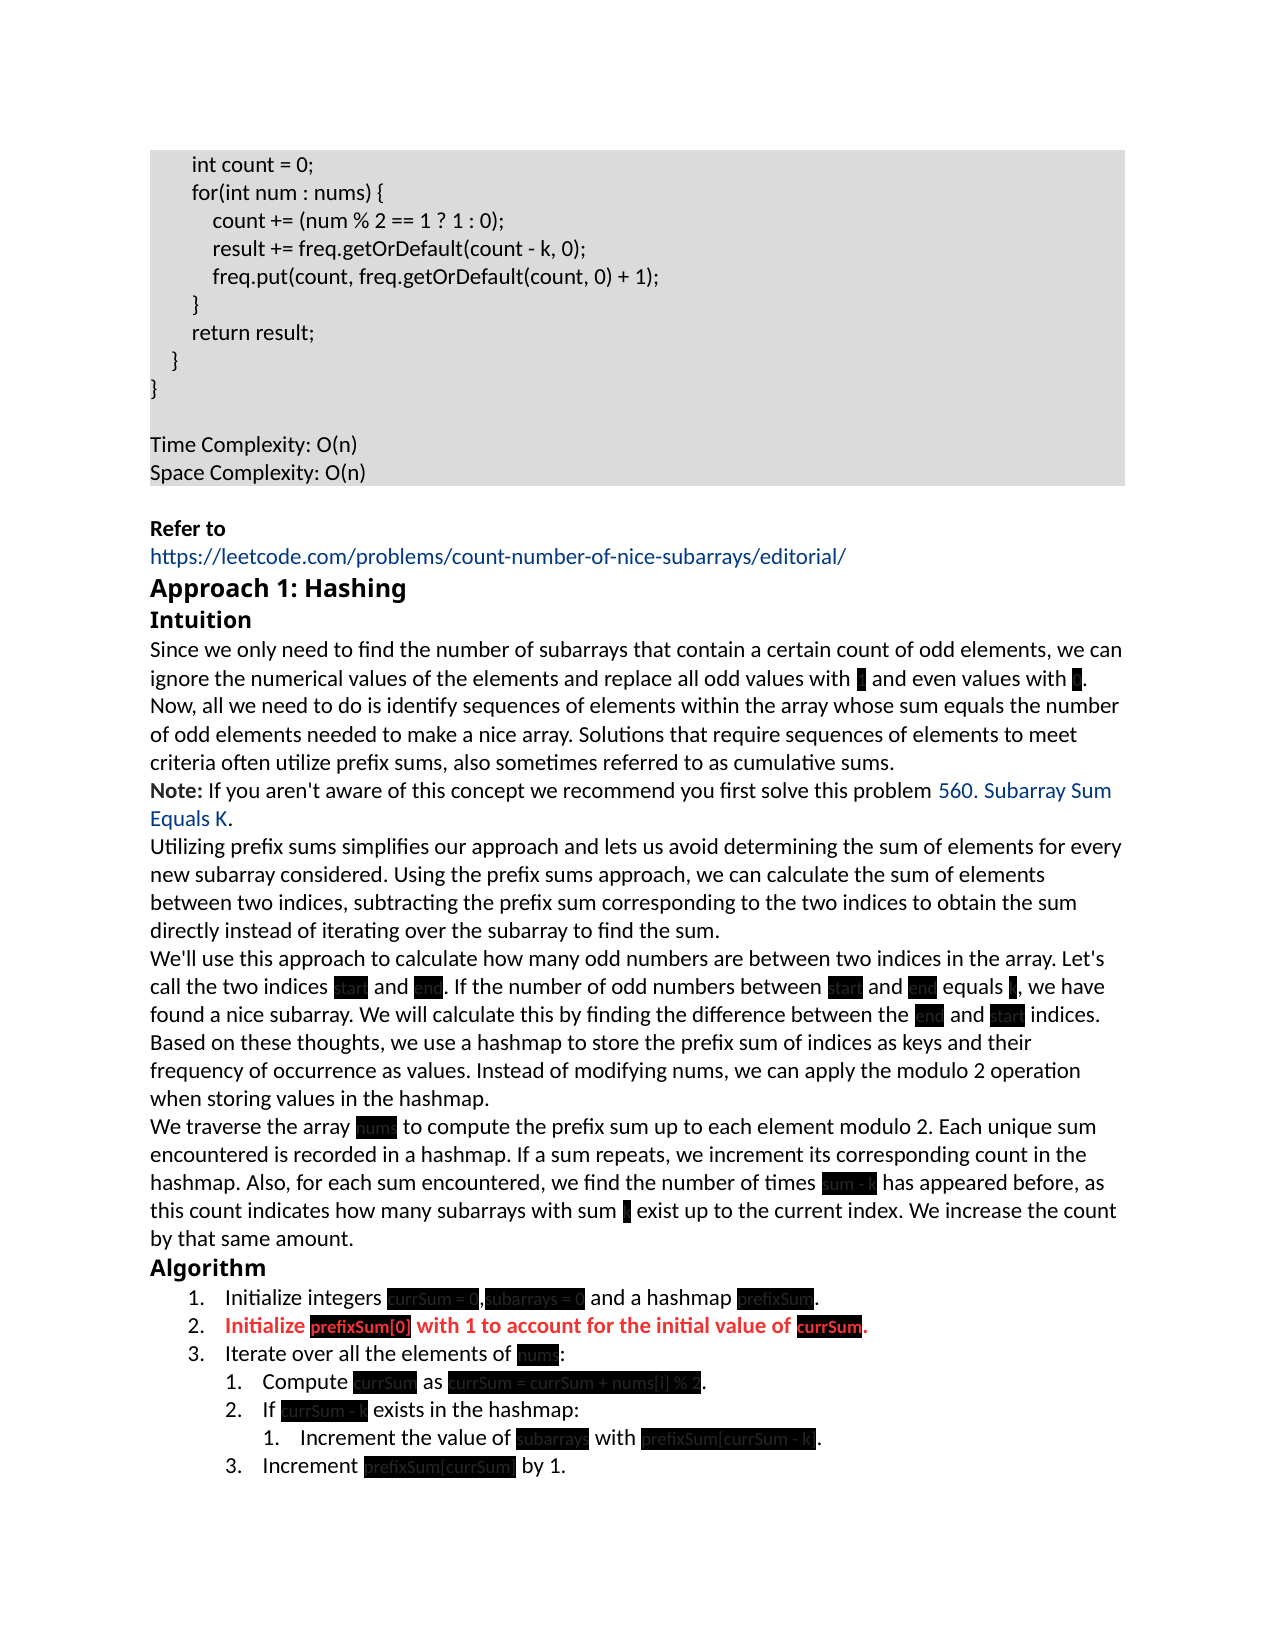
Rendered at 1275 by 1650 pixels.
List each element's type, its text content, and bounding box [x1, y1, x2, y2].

text for(int num : nums) { [150, 178, 1125, 206]
text } [150, 290, 1125, 318]
list Compute currSum as currSum = currSum + nums[i] % 2. [225, 1367, 1125, 1395]
text Now, all we need to do is identify sequences of elements within the array whose sum equals the number of odd elements needed to make a nice array. Solutions that require sequences of elements to meet criteria often utilize prefix sums, also sometimes referred to as cumulative sums. [150, 692, 1125, 776]
list Increment the value of subarrays with prefixSum[currSum - k]. [262, 1423, 1125, 1451]
list Iterate over all the elements of nums: [187, 1339, 1125, 1367]
text We traverse the array nums to compute the prefix sum up to each element modulo 2. Each unique sum encountered is recorded in a hashmap. If a sum repeats, we increment its corresponding count in the hashmap. Also, for each sum encountered, we find the number of times sum - k has appeared before, as this count indicates how many subarrays with sum k exist up to the current index. We increase the count by that same amount. [150, 1112, 1125, 1252]
text Space Complexity: O(n) [150, 458, 1125, 486]
text result += freq.getOrDefault(count - k, 0); [150, 234, 1125, 262]
text return result; [150, 318, 1125, 346]
text Refer to [150, 514, 1125, 542]
text } [150, 346, 1125, 374]
text Note: If you aren't aware of this concept we recommend you first solve this problem 560. Subarray Sum Equals K. [150, 776, 1125, 832]
text We'll use this approach to calculate how many odd numbers are between two indices in the array. Let's call the two indices start and end. If the number of odd numbers between start and end equals k, we have found a nice subarray. We will calculate this by finding the difference between the end and start indices. [150, 944, 1125, 1028]
text Based on these thoughts, we use a hashmap to store the prefix sum of indices as keys and their frequency of occurrence as values. Instead of modifying nums, we can apply the modulo 2 operation when storing values in the hashmap. [150, 1028, 1125, 1112]
text Since we only need to find the number of subarrays that contain a certain count of odd elements, we can ignore the numerical values of the elements and replace all odd values with 1 and even values with 0. [150, 636, 1125, 692]
text https://leetcode.com/problems/count-number-of-nice-subarrays/editorial/ [150, 542, 1125, 570]
text count += (num % 2 == 1 ? 1 : 0); [150, 206, 1125, 234]
list Increment prefixSum[currSum] by 1. [225, 1451, 1125, 1479]
list If currSum - k exists in the hashmap: [225, 1395, 1125, 1423]
text freq.put(count, freq.getOrDefault(count, 0) + 1); [150, 262, 1125, 290]
text Utilizing prefix sums simplifies our approach and lets us avoid determining the sum of elements for every new subarray considered. Using the prefix sums approach, we can calculate the sum of elements between two indices, subtracting the prefix sum corresponding to the two indices to obtain the sum directly instead of iterating over the subarray to find the sum. [150, 832, 1125, 944]
text Time Complexity: O(n) [150, 430, 1125, 458]
text } [150, 374, 1125, 402]
text int count = 0; [150, 150, 1125, 178]
list Initialize prefixSum[0] with 1 to account for the initial value of currSum. [187, 1311, 1125, 1339]
list Initialize integers currSum = 0,subarrays = 0 and a hashmap prefixSum. [187, 1283, 1125, 1311]
